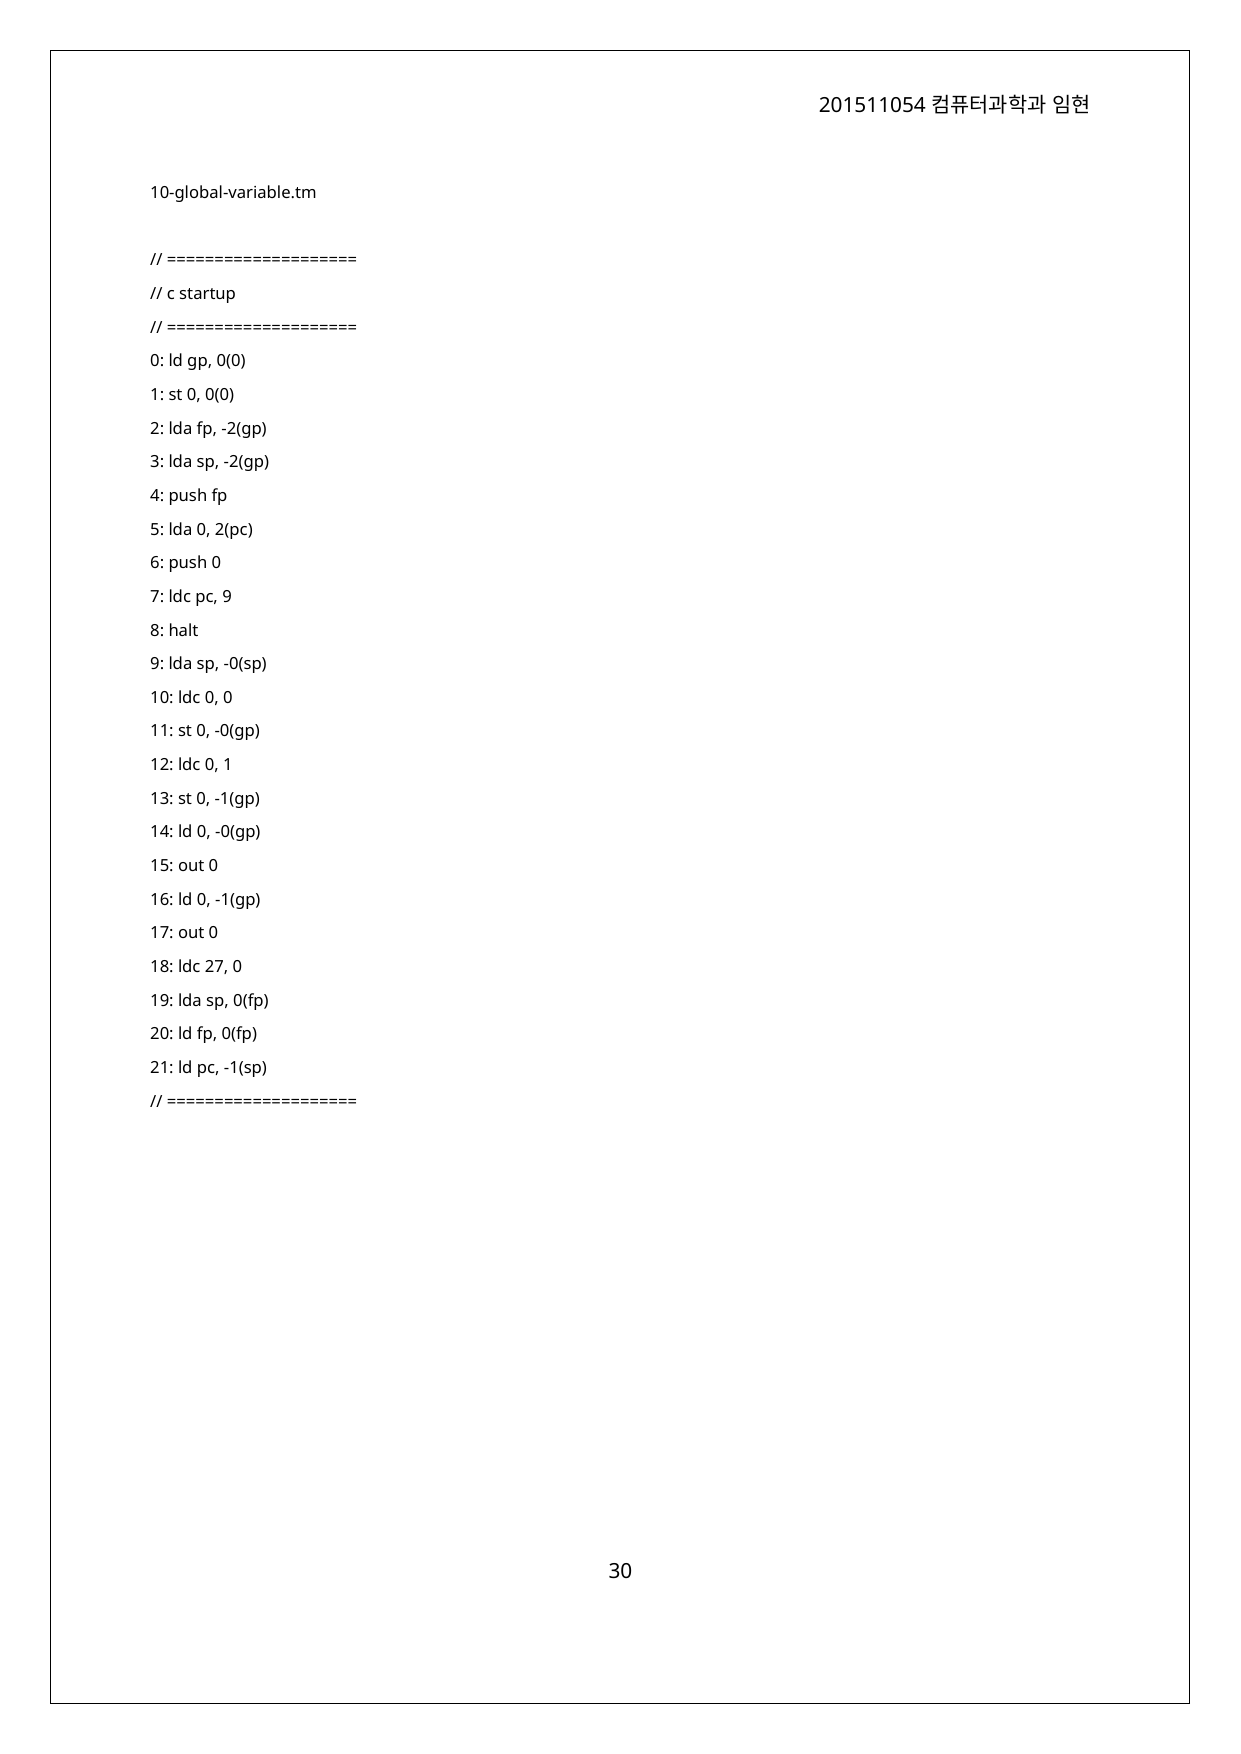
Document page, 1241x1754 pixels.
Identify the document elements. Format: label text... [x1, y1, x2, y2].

text 4: push fp [150, 488, 1090, 505]
text 7: ldc pc, 9 [150, 589, 1090, 606]
text 9: lda sp, -0(sp) [150, 656, 1090, 673]
text // ==================== [150, 319, 1090, 337]
text 20: ld fp, 0(fp) [150, 1026, 242, 1043]
text 18: ldc 27, 0 [150, 959, 1090, 976]
text 2: lda fp, -2(gp) [150, 421, 1090, 437]
text 15: out 0 [150, 858, 1090, 875]
text // ==================== [150, 252, 1090, 269]
text 11: st 0, -0(gp) [150, 723, 1090, 740]
text 12: ldc 0, 1 [150, 757, 1090, 774]
text // c startup [150, 286, 1090, 303]
text 10: ldc 0, 0 [150, 690, 1090, 707]
text 16: ld 0, -1(gp) [150, 892, 1090, 908]
text 17: out 0 [150, 925, 1090, 942]
text 10-global-variable.tm [150, 185, 1090, 202]
text 0: ld gp, 0(0) [150, 353, 1090, 370]
text // ==================== [150, 1093, 1090, 1110]
text 8: halt [150, 622, 1090, 639]
text 19: lda sp, 0(fp) [150, 992, 1090, 1009]
text 13: st 0, -1(gp) [150, 791, 1090, 808]
text 3: lda sp, -2(gp) [150, 454, 1090, 471]
text 1: st 0, 0(0) [150, 387, 1090, 404]
text 20: ld fp, 0(fp) [239, 1026, 1090, 1043]
text 6: push 0 [150, 555, 1090, 572]
text 5: lda 0, 2(pc) [150, 521, 1090, 538]
text 14: ld 0, -0(gp) [150, 824, 1090, 841]
text 21: ld pc, -1(sp) [150, 1060, 1090, 1077]
